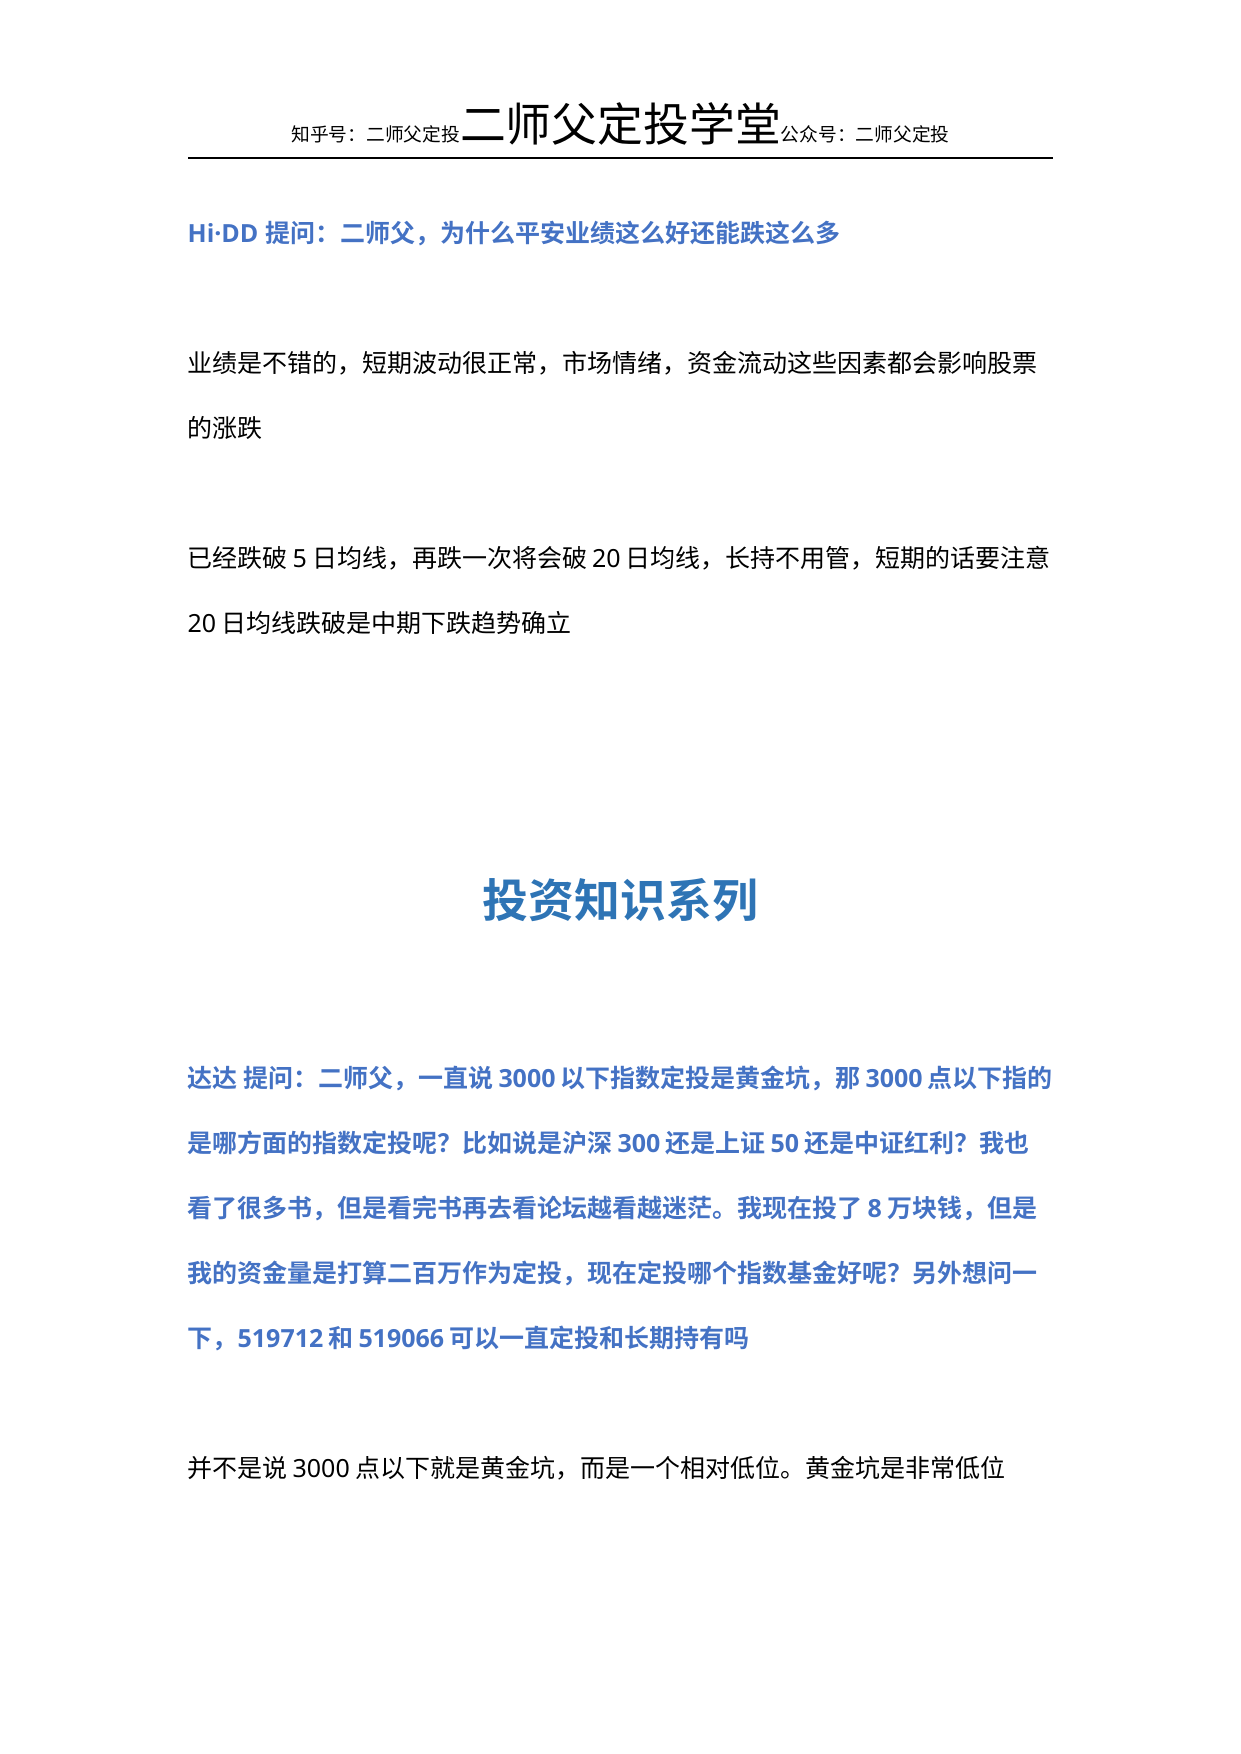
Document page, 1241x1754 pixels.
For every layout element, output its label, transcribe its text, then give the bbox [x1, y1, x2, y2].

text 已经跌破5日均线，再跌一次将会破20日均线，长持不用管，短期的话要注意20日均线跌破是中期下跌趋势确立 [187, 524, 1053, 654]
text 并不是说3000点以下就是黄金坑，而是一个相对低位。黄金坑是非常低位 [187, 1434, 1053, 1499]
text 业绩是不错的，短期波动很正常，市场情绪，资金流动这些因素都会影响股票的涨跌 [187, 329, 1053, 459]
text 投资知识系列 [187, 849, 1053, 947]
text Hi·DD 提问：二师父，为什么平安业绩这么好还能跌这么多 [187, 199, 1053, 264]
text 达达 提问：二师父，一直说3000以下指数定投是黄金坑，那3000点以下指的是哪方面的指数定投呢？比如说是沪深300还是上证50还是中证红利？我也看了很多书，但是看完书再去看论坛越看越迷茫。我现在投了8万块钱，但是我的资金量是打算二百万作为定投，现在定投哪个指数基金好呢？另外想问一下，519712和519066可以一直定投和长期持有吗 [187, 1044, 1053, 1369]
